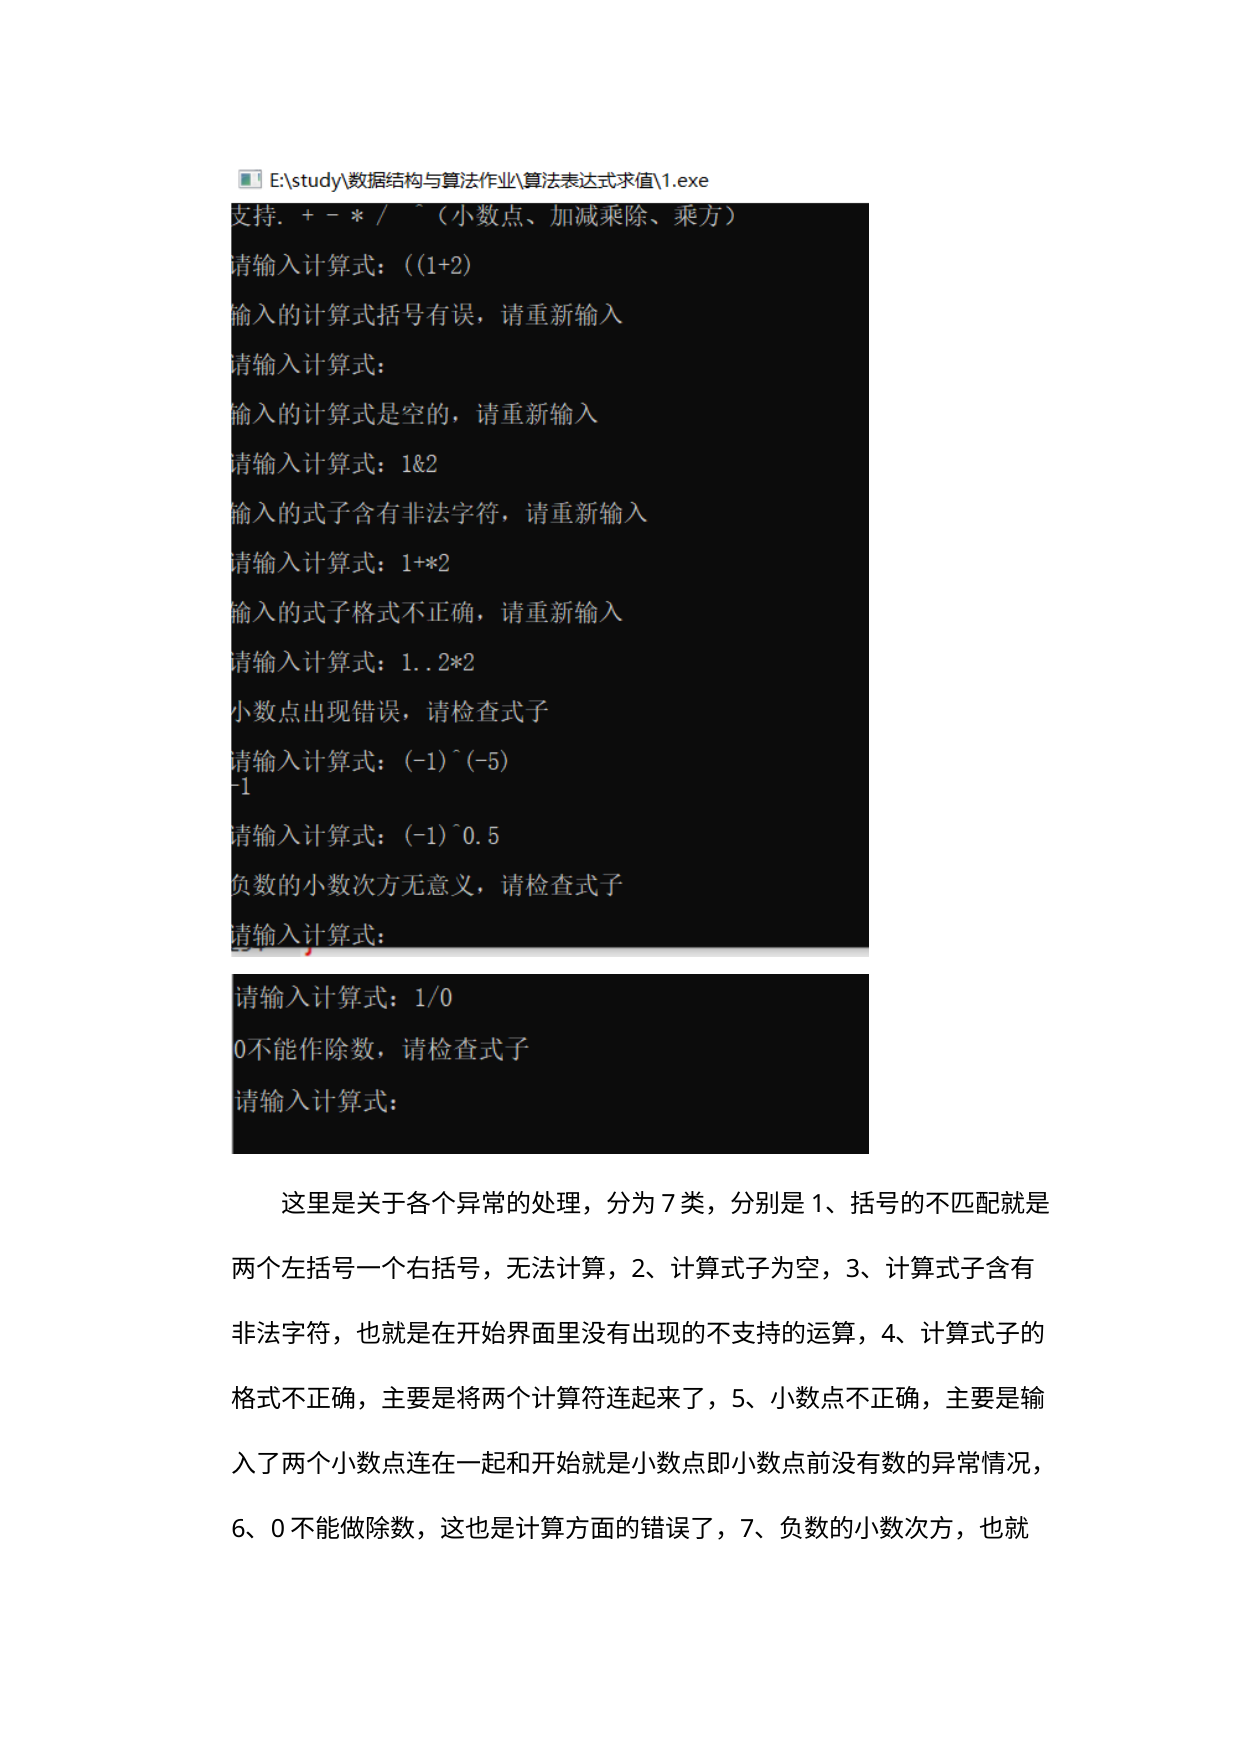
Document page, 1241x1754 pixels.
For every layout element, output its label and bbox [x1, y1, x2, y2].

picture [231, 974, 869, 1154]
list [231, 1169, 1053, 1559]
picture [231, 162, 869, 957]
